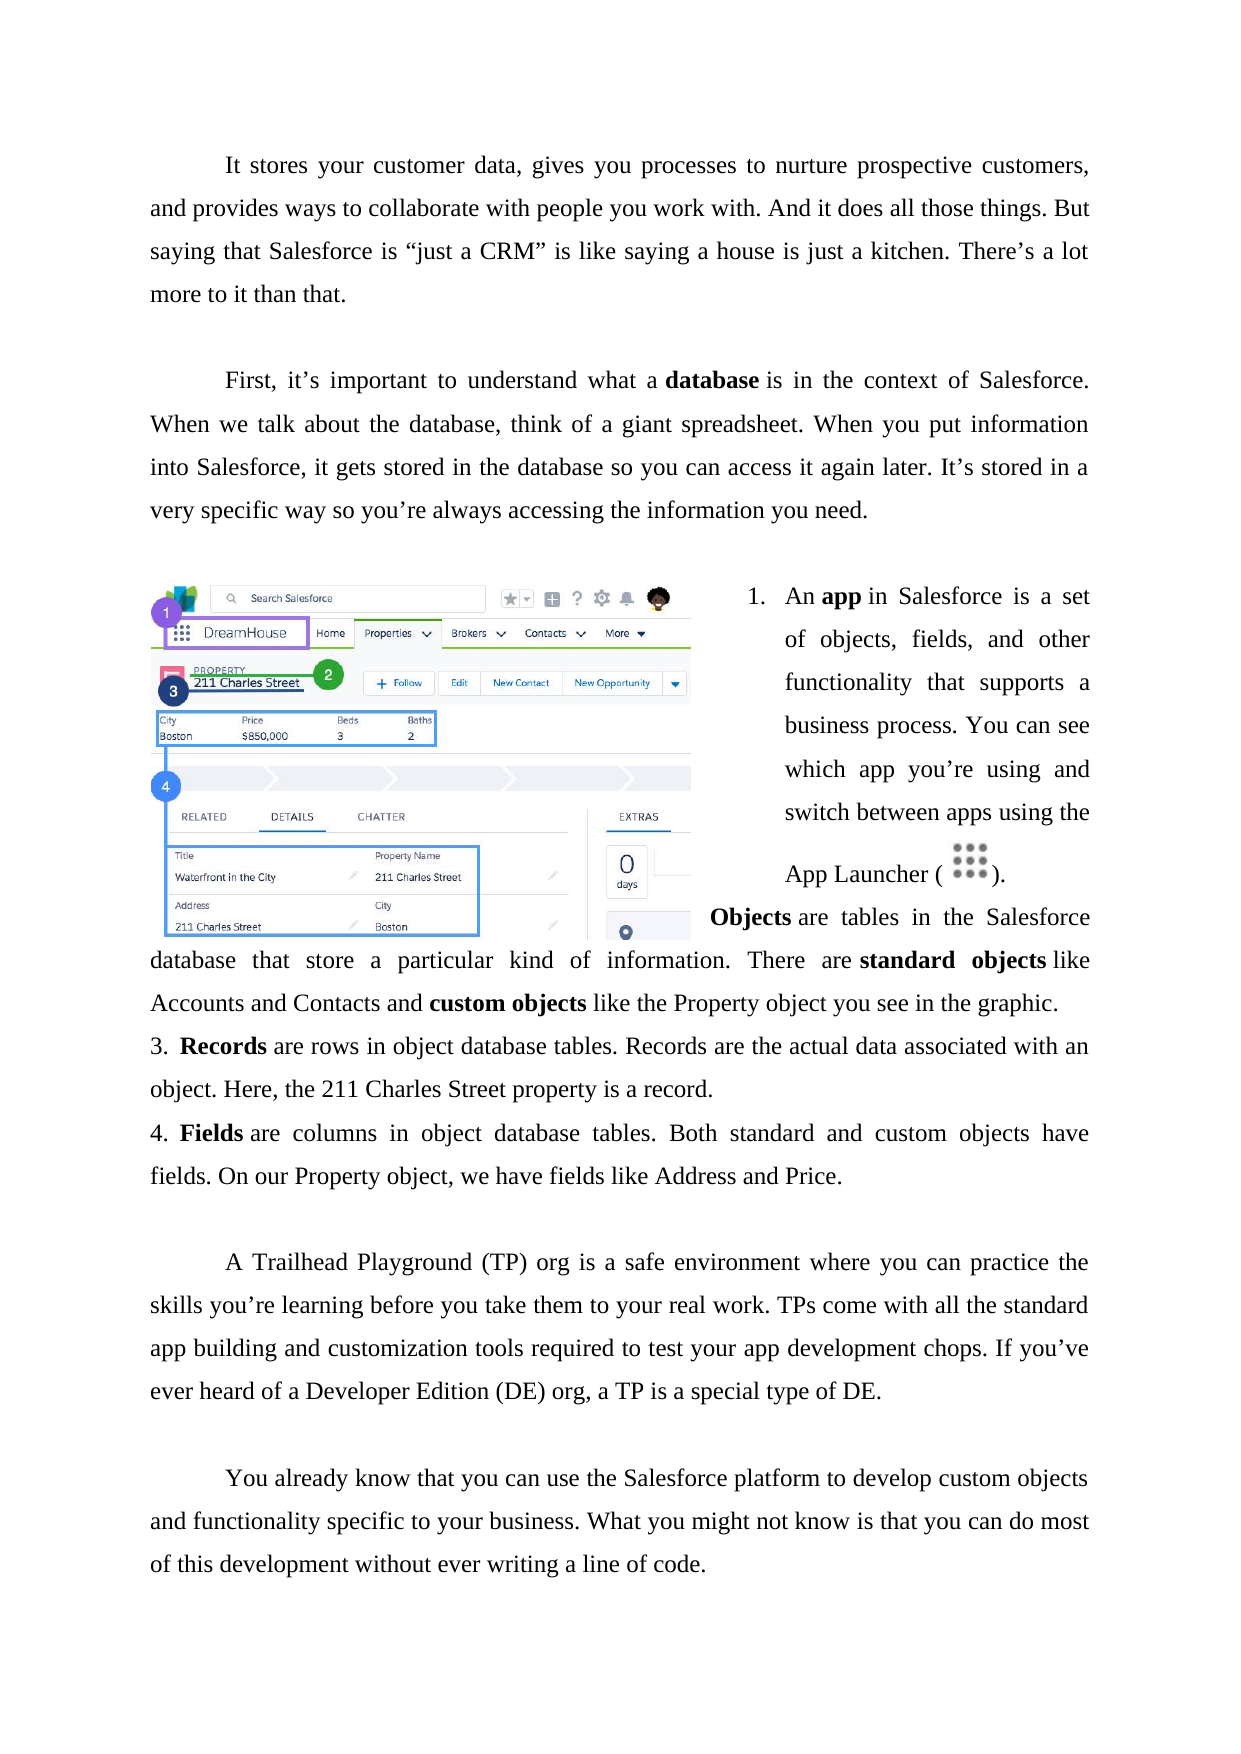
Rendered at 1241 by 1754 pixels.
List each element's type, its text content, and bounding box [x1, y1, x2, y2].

text A Trailhead Playground (TP) org is a safe environment where you can practice the skills you’re learning before you take them to your real work. TPs come with all the standard app building and customization tools required to test your app development chops. If you’ve ever heard of a Developer Edition (DE) org, a TP is a special type of DE. [150, 1290, 1090, 1448]
list Records are rows in object database tables. Records are the actual data associated with an object. Here, the 211 Charles Street property is a record. [150, 1074, 1090, 1146]
list Fields are columns in object database tables. Both standard and custom objects have fields. On our Property object, we have fields like Address and Price. [150, 1161, 1090, 1233]
text First, it’s important to understand what a database is in the context of Salesforce. When we talk about the database, think of a giant spreadsheet. When you put information into Salesforce, it gets stored in the database so you can access it again later. It’s stored in a very specific way so you’re always accessing the information you need. [150, 366, 1090, 524]
picture [948, 840, 991, 883]
list Objects are tables in the Salesforce database that store a particular kind of information. There are standard objects like Accounts and Contacts and custom objects like the Property object you see in the graphic. [150, 902, 1090, 1060]
picture [150, 579, 690, 939]
text It stores your customer data, gives you processes to nurture prospective customers, and provides ways to collaborate with people you work with. And it does all those things. But saying that Salesforce is “just a CRM” is like saying a house is just a kitchen. There’s a lot more to it than that. [150, 150, 1090, 308]
list An app in Salesforce is a set of objects, fields, and other functionality that supports a business process. You can see which app you’re using and switch between apps using the App Launcher ( ). [690, 581, 1090, 888]
